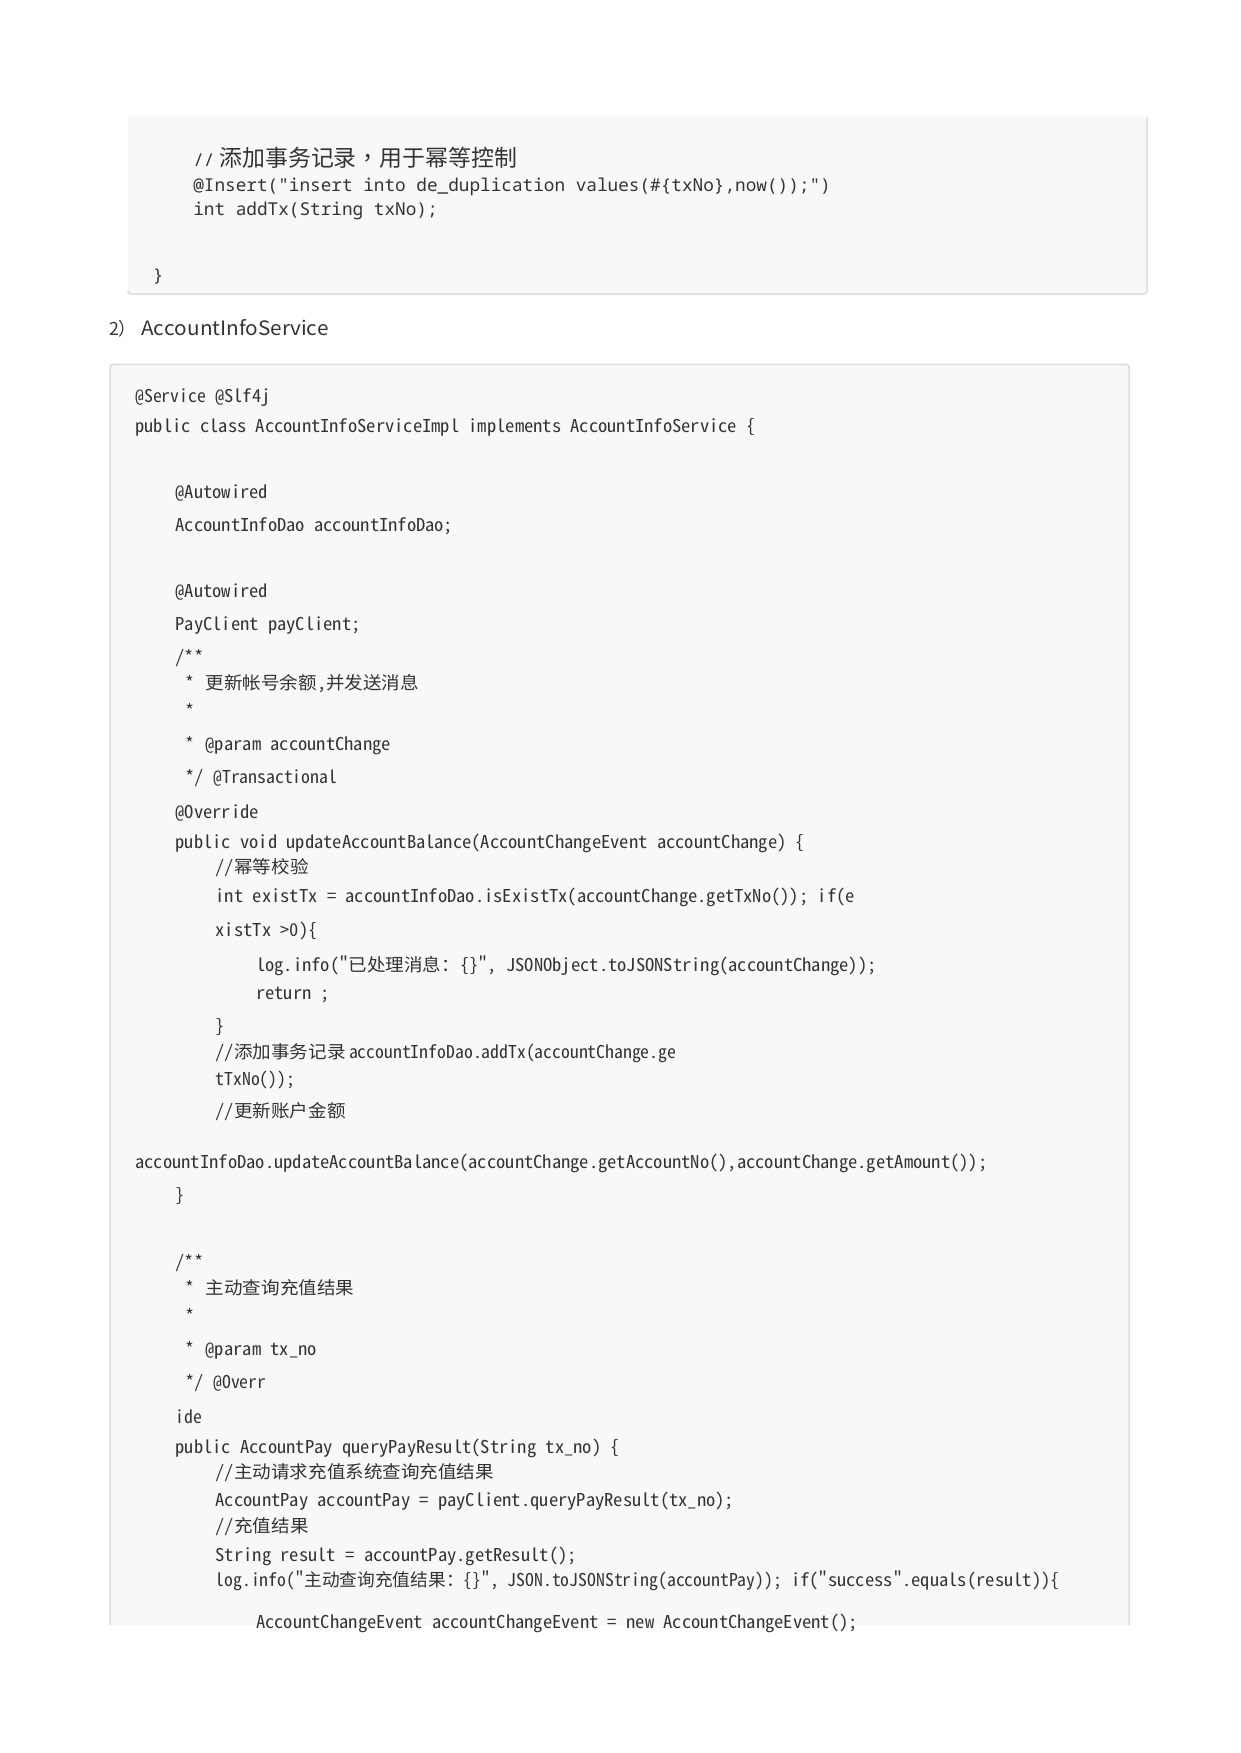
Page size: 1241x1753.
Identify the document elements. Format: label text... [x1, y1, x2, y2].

text public class AccountInfoServiceImpl implements AccountInfoService { [135, 416, 1142, 437]
text accountInfoDao.updateAccountBalance(accountChange.getAccountNo(),accountChange.getAmount()); [135, 1148, 1142, 1174]
text @Autowired [175, 478, 1142, 503]
text /** [175, 643, 1142, 669]
text @Service @Slf4j [135, 382, 271, 407]
text */ @Transactional @Override [175, 763, 337, 823]
text * [185, 697, 1142, 723]
text AccountChangeEvent accountChangeEvent = new AccountChangeEvent(); [256, 1607, 1142, 1633]
list 主动查询充值结果 [185, 1274, 1142, 1299]
text log.info("主动查询充值结果：{}", JSON.toJSONString(accountPay)); if("success".equals(result)){ [216, 1566, 1116, 1592]
text @Autowired [175, 577, 1142, 603]
list @param accountChange [185, 730, 1142, 756]
text //充值结果 [216, 1512, 1142, 1538]
text //幂等校验 [216, 853, 1142, 879]
text } [216, 1012, 1142, 1037]
text */ @Override [175, 1368, 271, 1428]
text AccountInfoDao accountInfoDao; [175, 511, 1142, 536]
text //主动请求充值系统查询充值结果 [216, 1458, 1142, 1484]
text AccountPay accountPay = payClient.queryPayResult(tx_no); [216, 1486, 1142, 1512]
text /** [175, 1248, 1142, 1273]
text return ; [256, 979, 1142, 1004]
text //更新账户金额 [216, 1093, 1142, 1124]
list AccountInfoService [109, 312, 1142, 341]
text } [175, 1181, 1142, 1207]
text //添加事务记录accountInfoDao.addTx(accountChange.getTxNo()); [216, 1038, 679, 1091]
list 更新帐号余额,并发送消息 [185, 669, 1142, 695]
text public void updateAccountBalance(AccountChangeEvent accountChange) { [175, 832, 1142, 853]
list @param tx_no [185, 1335, 1142, 1361]
text log.info("已处理消息：{}", JSONObject.toJSONString(accountChange)); [256, 951, 1142, 976]
text public AccountPay queryPayResult(String tx_no) { [175, 1437, 1142, 1458]
text * [185, 1302, 1142, 1327]
text PayClient payClient; [175, 610, 1142, 636]
text int existTx = accountInfoDao.isExistTx(accountChange.getTxNo()); if(existTx >0){ [216, 882, 861, 942]
text String result = accountPay.getResult(); [216, 1540, 1142, 1566]
